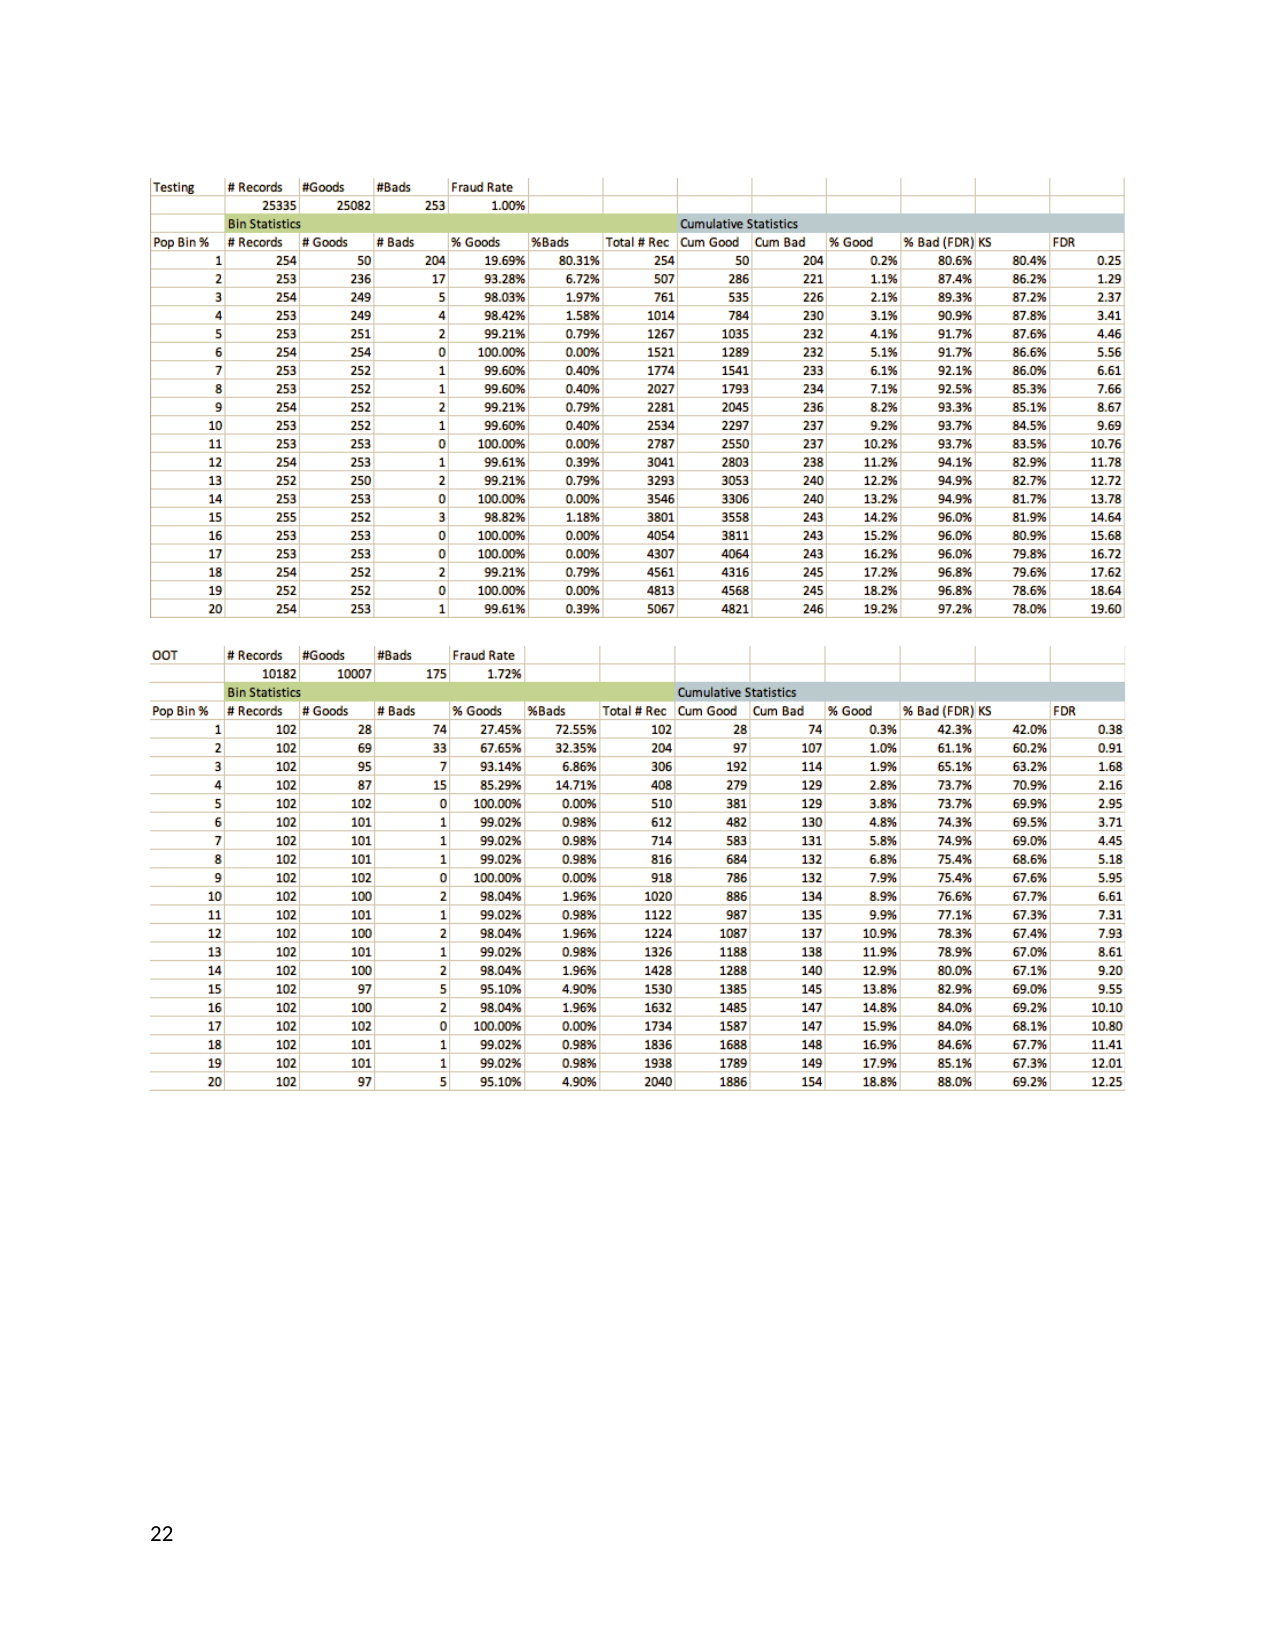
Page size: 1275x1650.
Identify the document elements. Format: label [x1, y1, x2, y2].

picture [150, 178, 1125, 618]
picture [150, 646, 1125, 1091]
